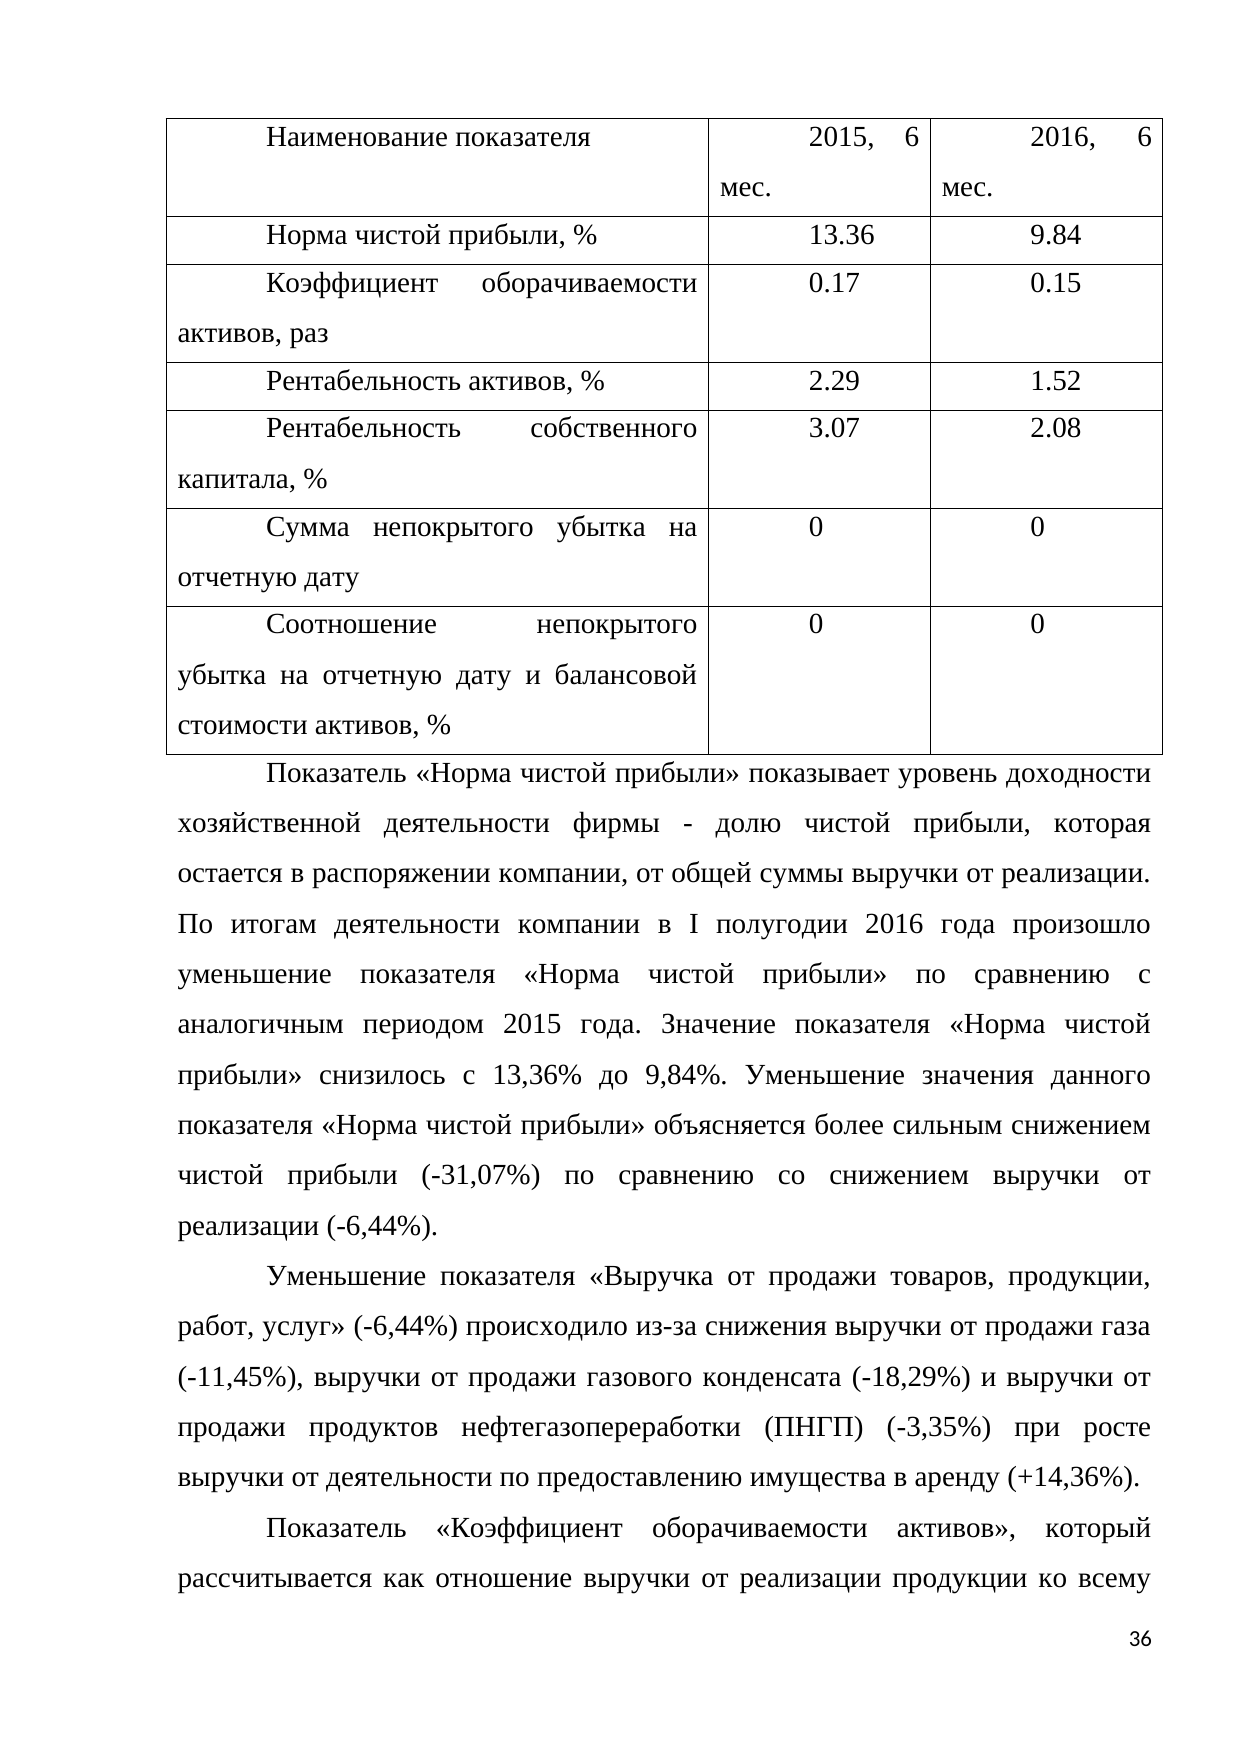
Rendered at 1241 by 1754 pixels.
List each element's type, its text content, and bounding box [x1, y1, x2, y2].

table_cell Коэффициент оборачиваемости активов, раз [167, 265, 708, 362]
table_cell 0 [931, 607, 1162, 754]
table_cell Сумма непокрытого убытка на отчетную дату [167, 509, 708, 606]
table_cell Рентабельность собственного капитала, % [167, 411, 708, 508]
table_cell Соотношение непокрытого убытка на отчетную дату и балансовой стоимости активов, % [167, 607, 708, 754]
table_cell Норма чистой прибыли, % [167, 217, 708, 264]
table_cell 9.84 [931, 217, 1162, 264]
list Уменьшение показателя «Выручка от продажи товаров, продукции, работ, услуг» (-6,44%) происходило из-за снижения выручки от продажи газа (-11,45%), выручки от продажи газового конденсата (-18,29%) и выручки от продажи продуктов нефтегазопереработки (ПНГП) (-3,35%) при росте выручки от деятельности по предоставлению имущества в аренду (+14,36%). [177, 1258, 1152, 1493]
list Показатель «Норма чистой прибыли» показывает уровень доходности хозяйственной деятельности фирмы - долю чистой прибыли, которая остается в распоряжении компании, от общей суммы выручки от реализации. По итогам деятельности компании в I полугодии 2016 года произошло уменьшение показателя «Норма чистой прибыли» по сравнению с аналогичным периодом 2015 года. Значение показателя «Норма чистой прибыли» снизилось с 13,36% до 9,84%. Уменьшение значения данного показателя «Норма чистой прибыли» объясняется более сильным снижением чистой прибыли (-31,07%) по сравнению со снижением выручки от реализации (-6,44%). [177, 755, 1152, 1241]
table_cell 2.08 [931, 411, 1162, 508]
table_cell 0.15 [931, 265, 1162, 362]
table_cell Рентабельность активов, % [167, 363, 708, 409]
table_header Наименование показателя [167, 119, 708, 216]
table_cell 3.07 [709, 411, 930, 508]
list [177, 1510, 1152, 1593]
table_cell 0 [931, 509, 1162, 606]
table_cell 2.29 [709, 363, 930, 409]
table_cell 1.52 [931, 363, 1162, 409]
table_header 2015, 6 мес. [709, 119, 930, 216]
table_cell 0 [709, 509, 930, 606]
table_header 2016, 6 мес. [931, 119, 1162, 216]
table_cell 0.17 [709, 265, 930, 362]
table_cell 13.36 [709, 217, 930, 264]
table_cell 0 [709, 607, 930, 754]
